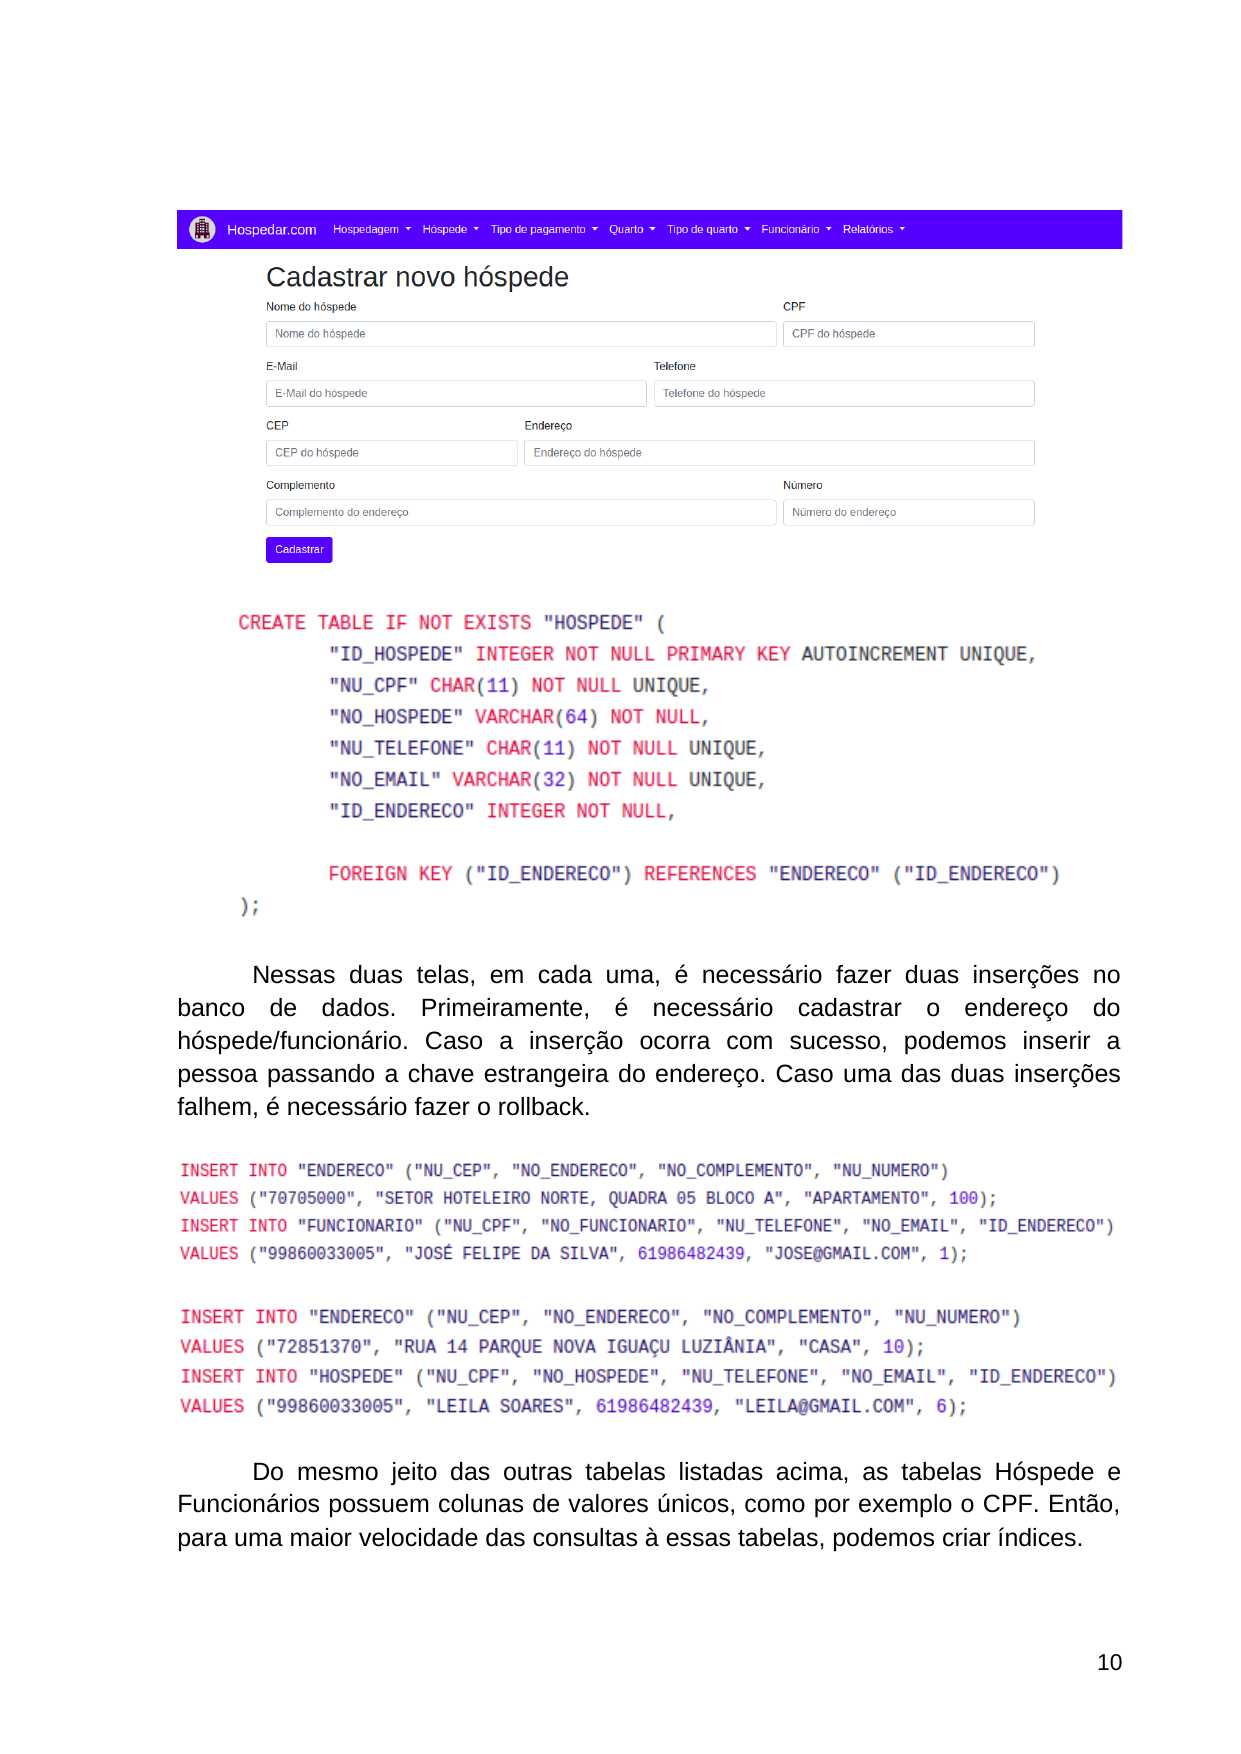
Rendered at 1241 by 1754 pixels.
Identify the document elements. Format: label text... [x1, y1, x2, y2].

text Do mesmo jeito das outras tabelas listadas acima, as tabelas Hóspede e Funcionários possuem colunas de valores únicos, como por exemplo o CPF. Então, para uma maior velocidade das consultas à essas tabelas, podemos criar índices. [177, 1456, 1122, 1551]
picture [177, 1305, 1123, 1420]
picture [235, 609, 1064, 926]
picture [177, 210, 1123, 573]
text Nessas duas telas, em cada uma, é necessário fazer duas inserções no banco de dados. Primeiramente, é necessário cadastrar o endereço do hóspede/funcionário. Caso a inserção ocorra com sucesso, podemos inserir a pessoa passando a chave estrangeira do endereço. Caso uma das duas inserções falhem, é necessário fazer o rollback. [177, 959, 1122, 1120]
picture [177, 1157, 1123, 1269]
